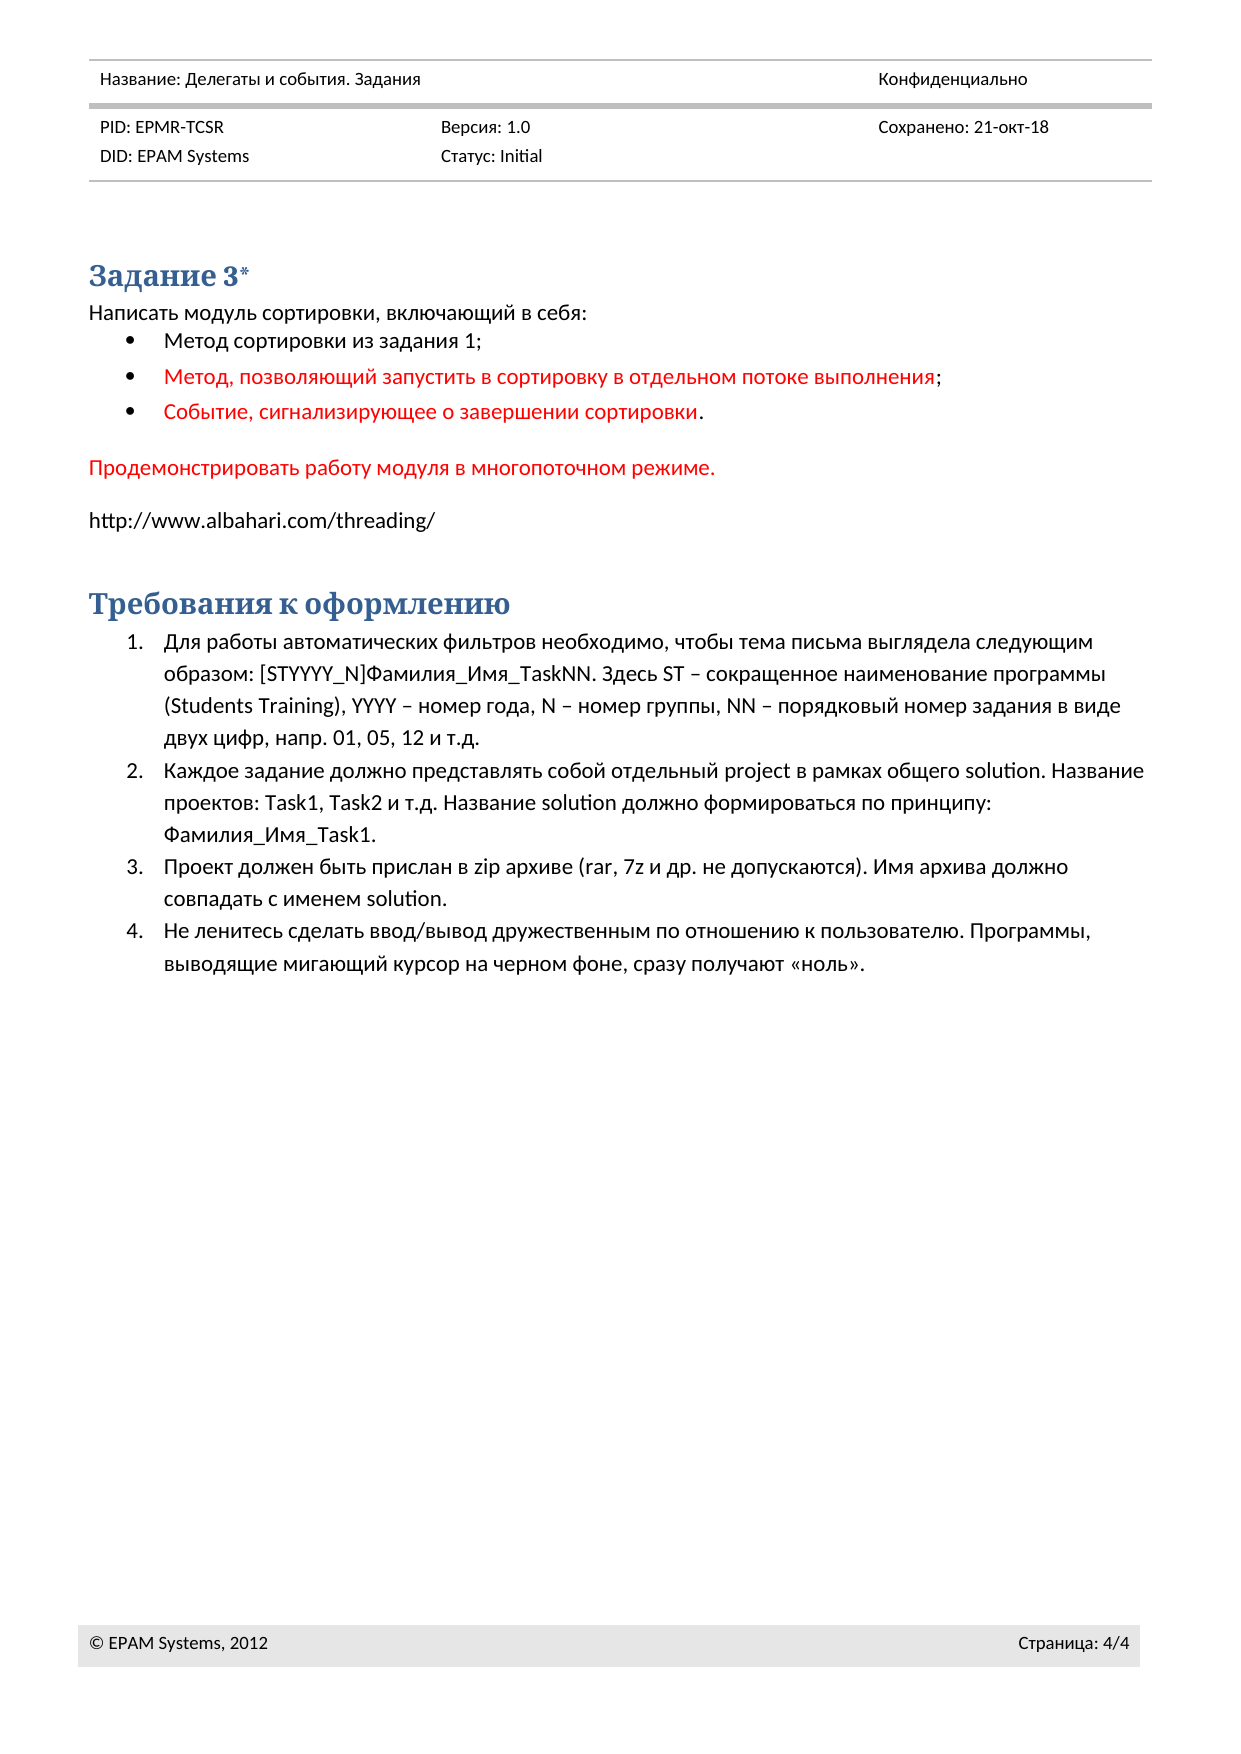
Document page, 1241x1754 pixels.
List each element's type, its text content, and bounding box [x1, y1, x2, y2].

subtitle Задание 3* [89, 260, 1152, 293]
list Проект должен быть прислан в zip архиве (rar, 7z и др. не допускаются). Имя архива должно совпадать с именем solution. [126, 852, 1152, 912]
list Событие, сигнализирующее о завершении сортировки. [126, 397, 1152, 425]
text http://www.albahari.com/threading/ [89, 506, 1152, 534]
text Написать модуль сортировки, включающий в себя: [89, 298, 1152, 327]
subtitle Требования к оформлению [89, 588, 1152, 622]
text Продемонстрировать работу модуля в многопоточном режиме. [89, 453, 1152, 481]
list Не ленитесь сделать ввод/вывод дружественным по отношению к пользователю. Программы, выводящие мигающий курсор на черном фоне, сразу получают «ноль». [126, 917, 1152, 977]
list Для работы автоматических фильтров необходимо, чтобы тема письма выглядела следующим образом: [STYYYY_N]Фамилия_Имя_TaskNN. Здесь ST – сокращенное наименование программы (Students Training), YYYY – номер года, N – номер группы, NN – порядковый номер задания в виде двух цифр, напр. 01, 05, 12 и т.д. [126, 627, 1152, 752]
list Метод, позволяющий запустить в сортировку в отдельном потоке выполнения; [126, 362, 1152, 390]
list Каждое задание должно представлять собой отдельный project в рамках общего solution. Название проектов: Task1, Task2 и т.д. Название solution должно формироваться по принципу: Фамилия_Имя_Task1. [126, 756, 1152, 848]
list Метод сортировки из задания 1; [126, 327, 1152, 354]
